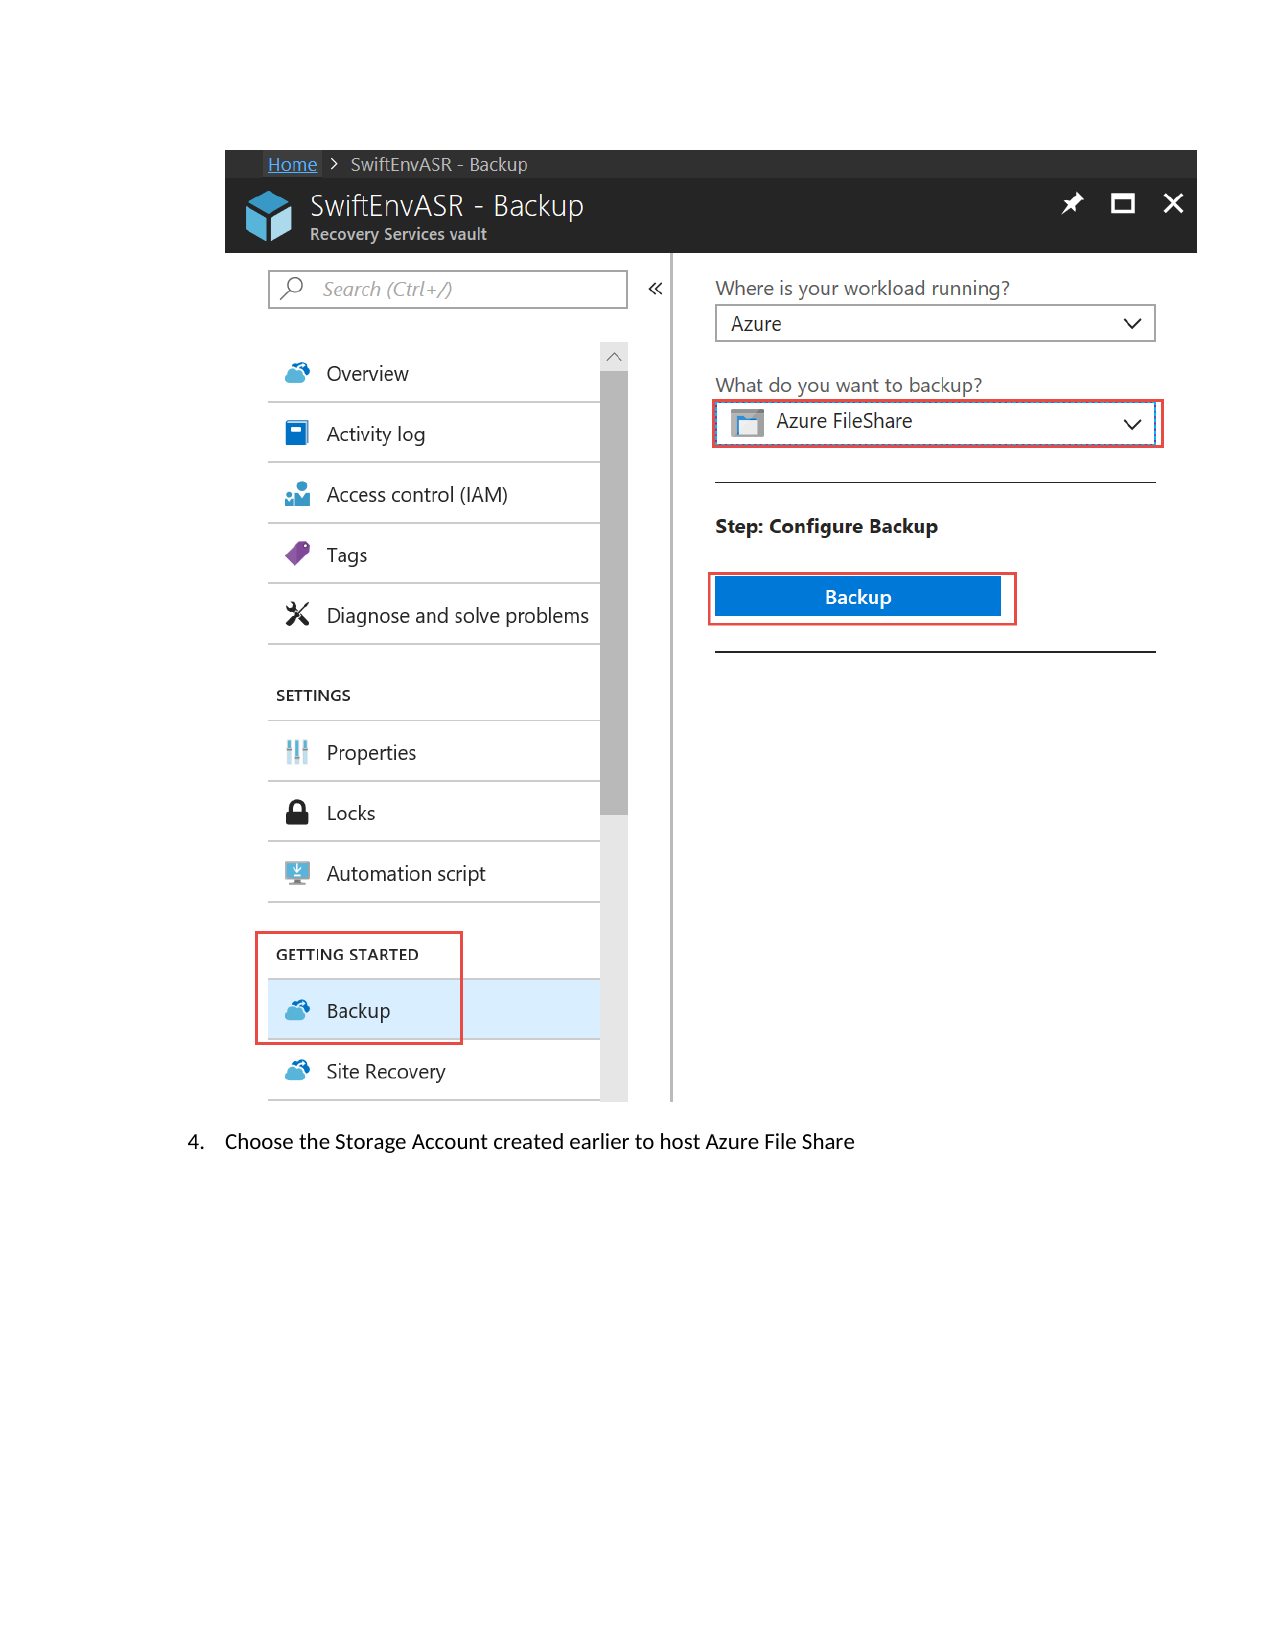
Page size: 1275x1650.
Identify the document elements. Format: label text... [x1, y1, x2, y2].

list Choose the Storage Account created earlier to host Azure File Share [187, 1127, 1125, 1155]
picture [225, 150, 1197, 1102]
